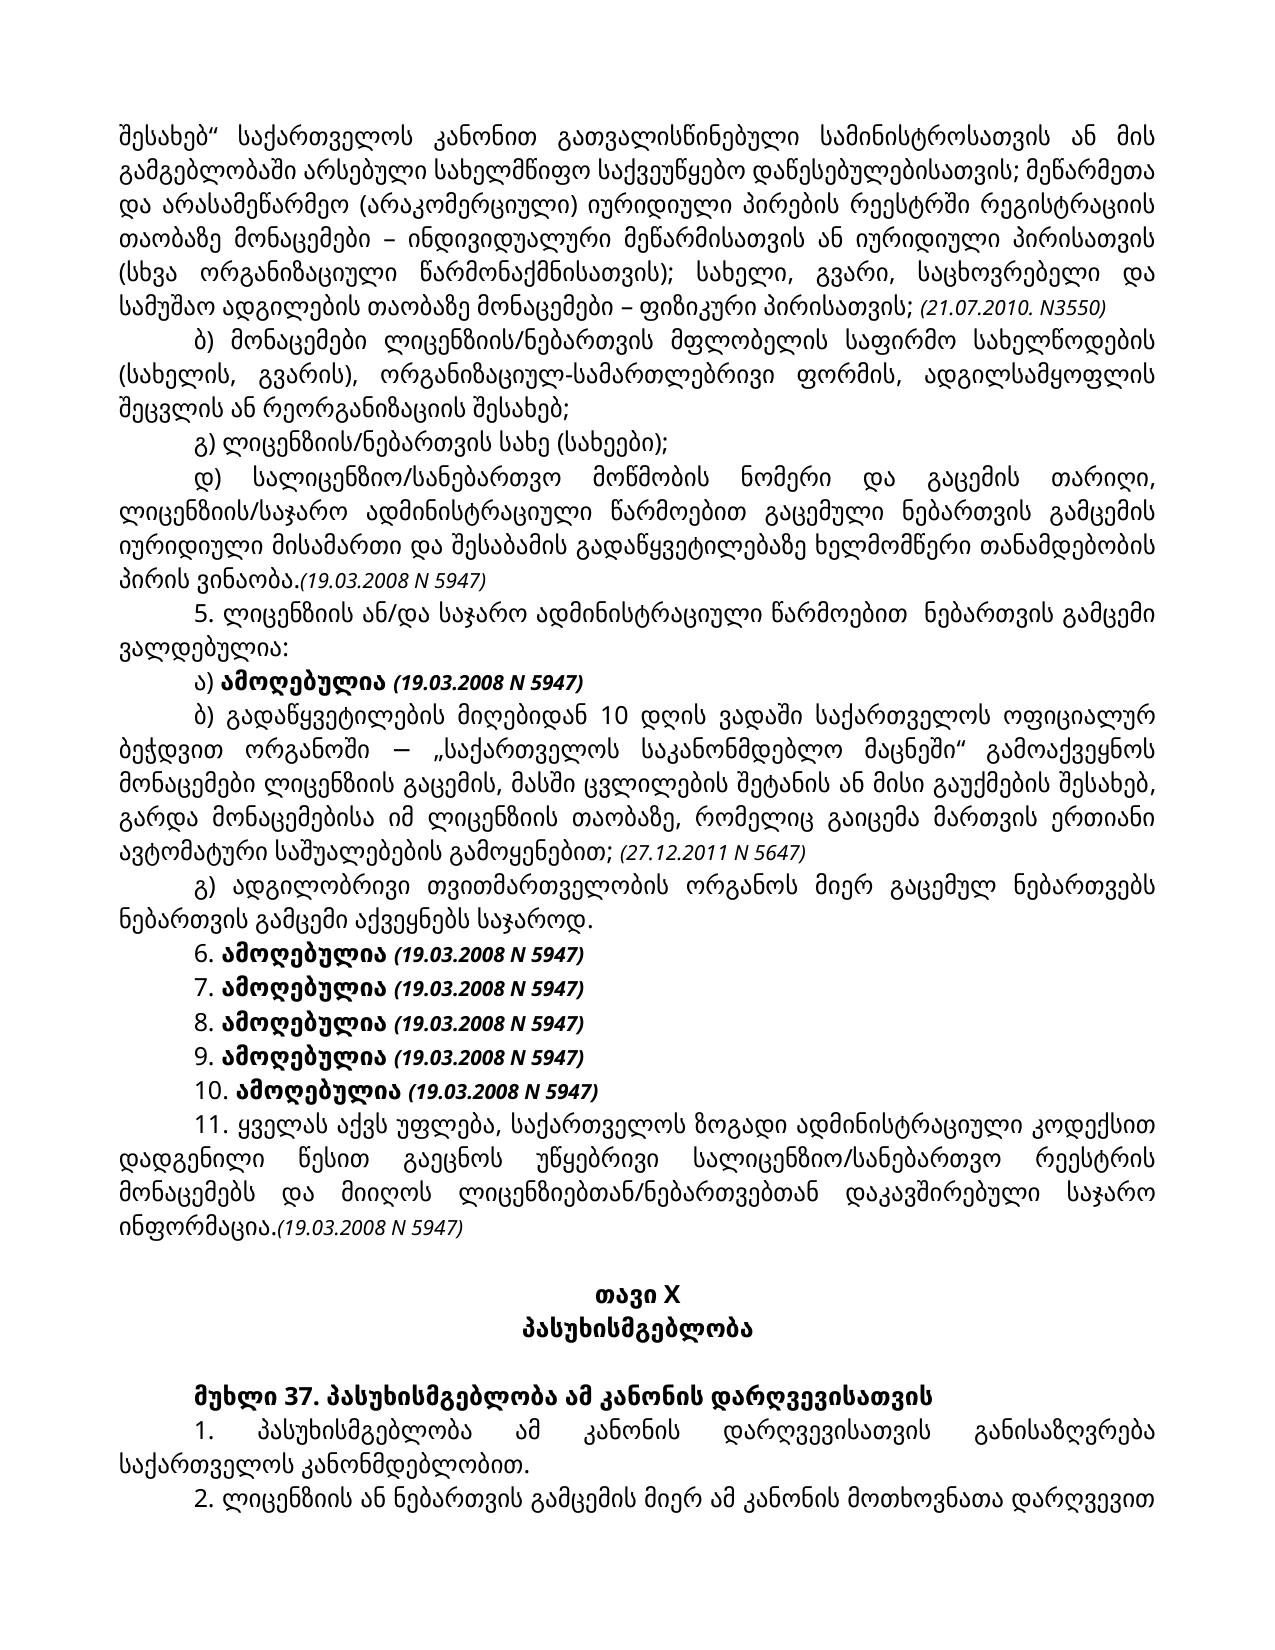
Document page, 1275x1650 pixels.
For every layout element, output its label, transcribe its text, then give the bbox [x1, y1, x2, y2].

text ბ) მონაცემები ლიცენზიის/ნებართვის მფლობელის საფირმო სახელწოდების (სახელის, გვარის), ორგანიზაციულ-სამართლებრივი ფორმის, ადგილსამყოფლის შეცვლის ან რეორგანიზაციის შესახებ; [118, 323, 1156, 425]
text ა) ამოღებულია (19.03.2008 N 5947) [118, 663, 1156, 698]
text 7. ამოღებულია (19.03.2008 N 5947) [118, 970, 1156, 1004]
text გ) ლიცენზიის/ნებართვის სახე (სახეები); [118, 425, 1156, 459]
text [118, 1481, 1156, 1515]
text თავი X [118, 1277, 1156, 1311]
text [118, 118, 1156, 323]
text დ) სალიცენზიო/სანებართვო მოწმობის ნომერი და გაცემის თარიღი, ლიცენზიის/საჯარო ადმინისტრაციული წარმოებით გაცემული ნებართვის გამცემის იურიდიული მისამართი და შესაბამის გადაწყვეტილებაზე ხელმომწერი თანამდებობის პირის ვინაობა.(19.03.2008 N 5947) [118, 459, 1156, 595]
text ბ) გადაწყვეტილების მიღებიდან 10 დღის ვადაში საქართველოს ოფიციალურ ბეჭდვით ორგანოში − „საქართველოს საკანონმდებლო მაცნეში“ გამოაქვეყნოს მონაცემები ლიცენზიის გაცემის, მასში ცვლილების შეტანის ან მისი გაუქმების შესახებ, გარდა მონაცემებისა იმ ლიცენზიის თაობაზე, რომელიც გაიცემა მართვის ერთიანი ავტომატური საშუალებების გამოყენებით; (27.12.2011 N 5647) [118, 698, 1156, 868]
text 1. პასუხისმგებლობა ამ კანონის დარღვევისათვის განისაზღვრება საქართველოს კანონმდებლობით. [118, 1413, 1156, 1481]
text 5. ლიცენზიის ან/და საჯარო ადმინისტრაციული წარმოებით ნებართვის გამცემი ვალდებულია: [118, 595, 1156, 663]
text პასუხისმგებლობა [118, 1311, 1156, 1345]
text მუხლი 37. პასუხისმგებლობა ამ კანონის დარღვევისათვის [118, 1379, 1156, 1413]
text გ) ადგილობრივი თვითმართველობის ორგანოს მიერ გაცემულ ნებართვებს ნებართვის გამცემი აქვეყნებს საჯაროდ. [118, 868, 1156, 936]
text 10. ამოღებულია (19.03.2008 N 5947) [118, 1072, 1156, 1106]
text 6. ამოღებულია (19.03.2008 N 5947) [118, 936, 1156, 970]
text 9. ამოღებულია (19.03.2008 N 5947) [118, 1038, 1156, 1072]
text 11. ყველას აქვს უფლება, საქართველოს ზოგადი ადმინისტრაციული კოდექსით დადგენილი წესით გაეცნოს უწყებრივი სალიცენზიო/სანებართვო რეესტრის მონაცემებს და მიიღოს ლიცენზიებთან/ნებართვებთან დაკავშირებული საჯარო ინფორმაცია.(19.03.2008 N 5947) [118, 1106, 1156, 1243]
text 8. ამოღებულია (19.03.2008 N 5947) [118, 1004, 1156, 1038]
